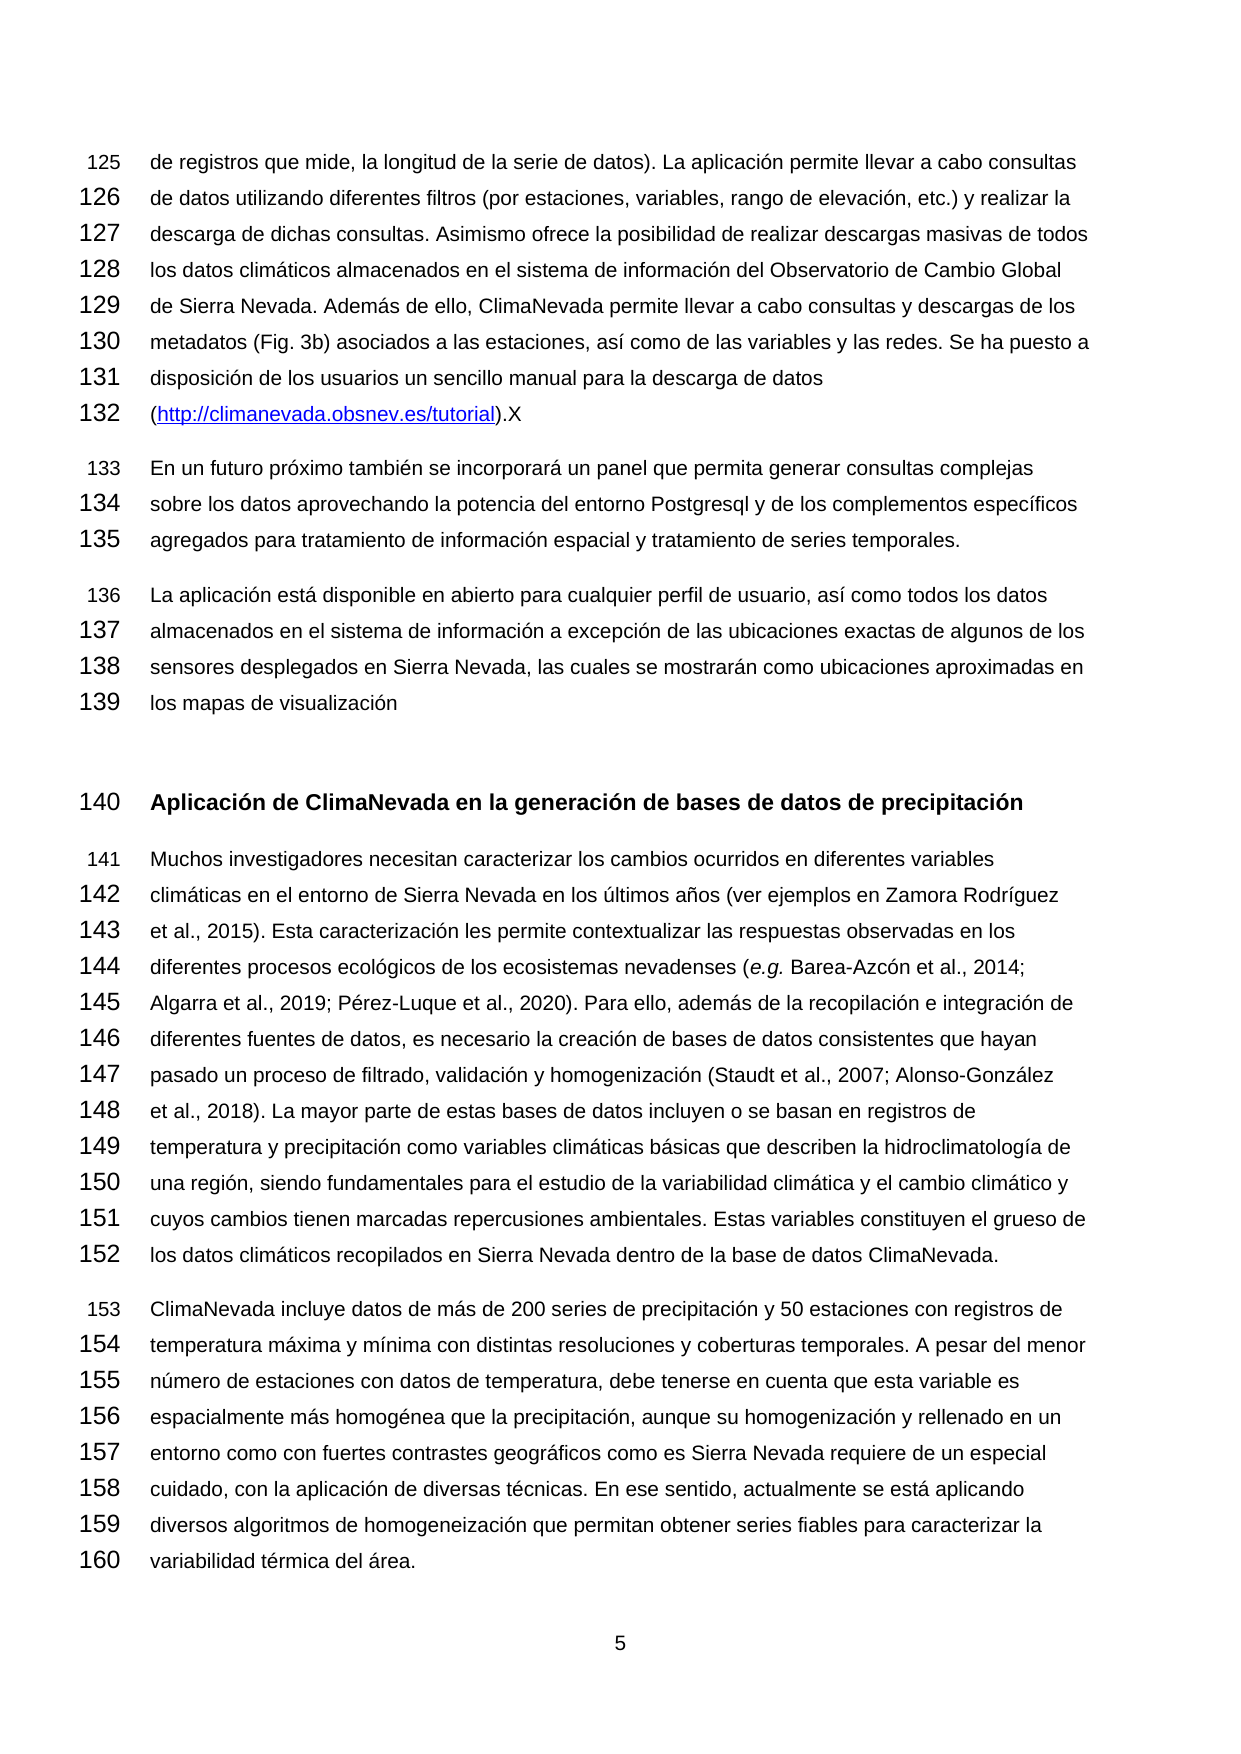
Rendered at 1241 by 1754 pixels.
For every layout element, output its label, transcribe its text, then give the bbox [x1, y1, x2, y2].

text La aplicación está disponible en abierto para cualquier perfil de usuario, así como todos los datos almacenados en el sistema de información a excepción de las ubicaciones exactas de algunos de los sensores desplegados en Sierra Nevada, las cuales se mostrarán como ubicaciones aproximadas en los mapas de visualización [150, 583, 1090, 714]
text En un futuro próximo también se incorporará un panel que permita generar consultas complejas sobre los datos aprovechando la potencia del entorno Postgresql y de los complementos específicos agregados para tratamiento de información espacial y tratamiento de series temporales. [150, 456, 1090, 552]
text ClimaNevada incluye datos de más de 200 series de precipitación y 50 estaciones con registros de temperatura máxima y mínima con distintas resoluciones y coberturas temporales. A pesar del menor número de estaciones con datos de temperatura, debe tenerse en cuenta que esta variable es espacialmente más homogénea que la precipitación, aunque su homogenización y rellenado en un entorno como con fuertes contrastes geográficos como es Sierra Nevada requiere de un especial cuidado, con la aplicación de diversas técnicas. En ese sentido, actualmente se está aplicando diversos algoritmos de homogeneización que permitan obtener series fiables para caracterizar la variabilidad térmica del área. [150, 1297, 1090, 1573]
subtitle Aplicación de ClimaNevada en la generación de bases de datos de precipitación [150, 789, 1090, 815]
